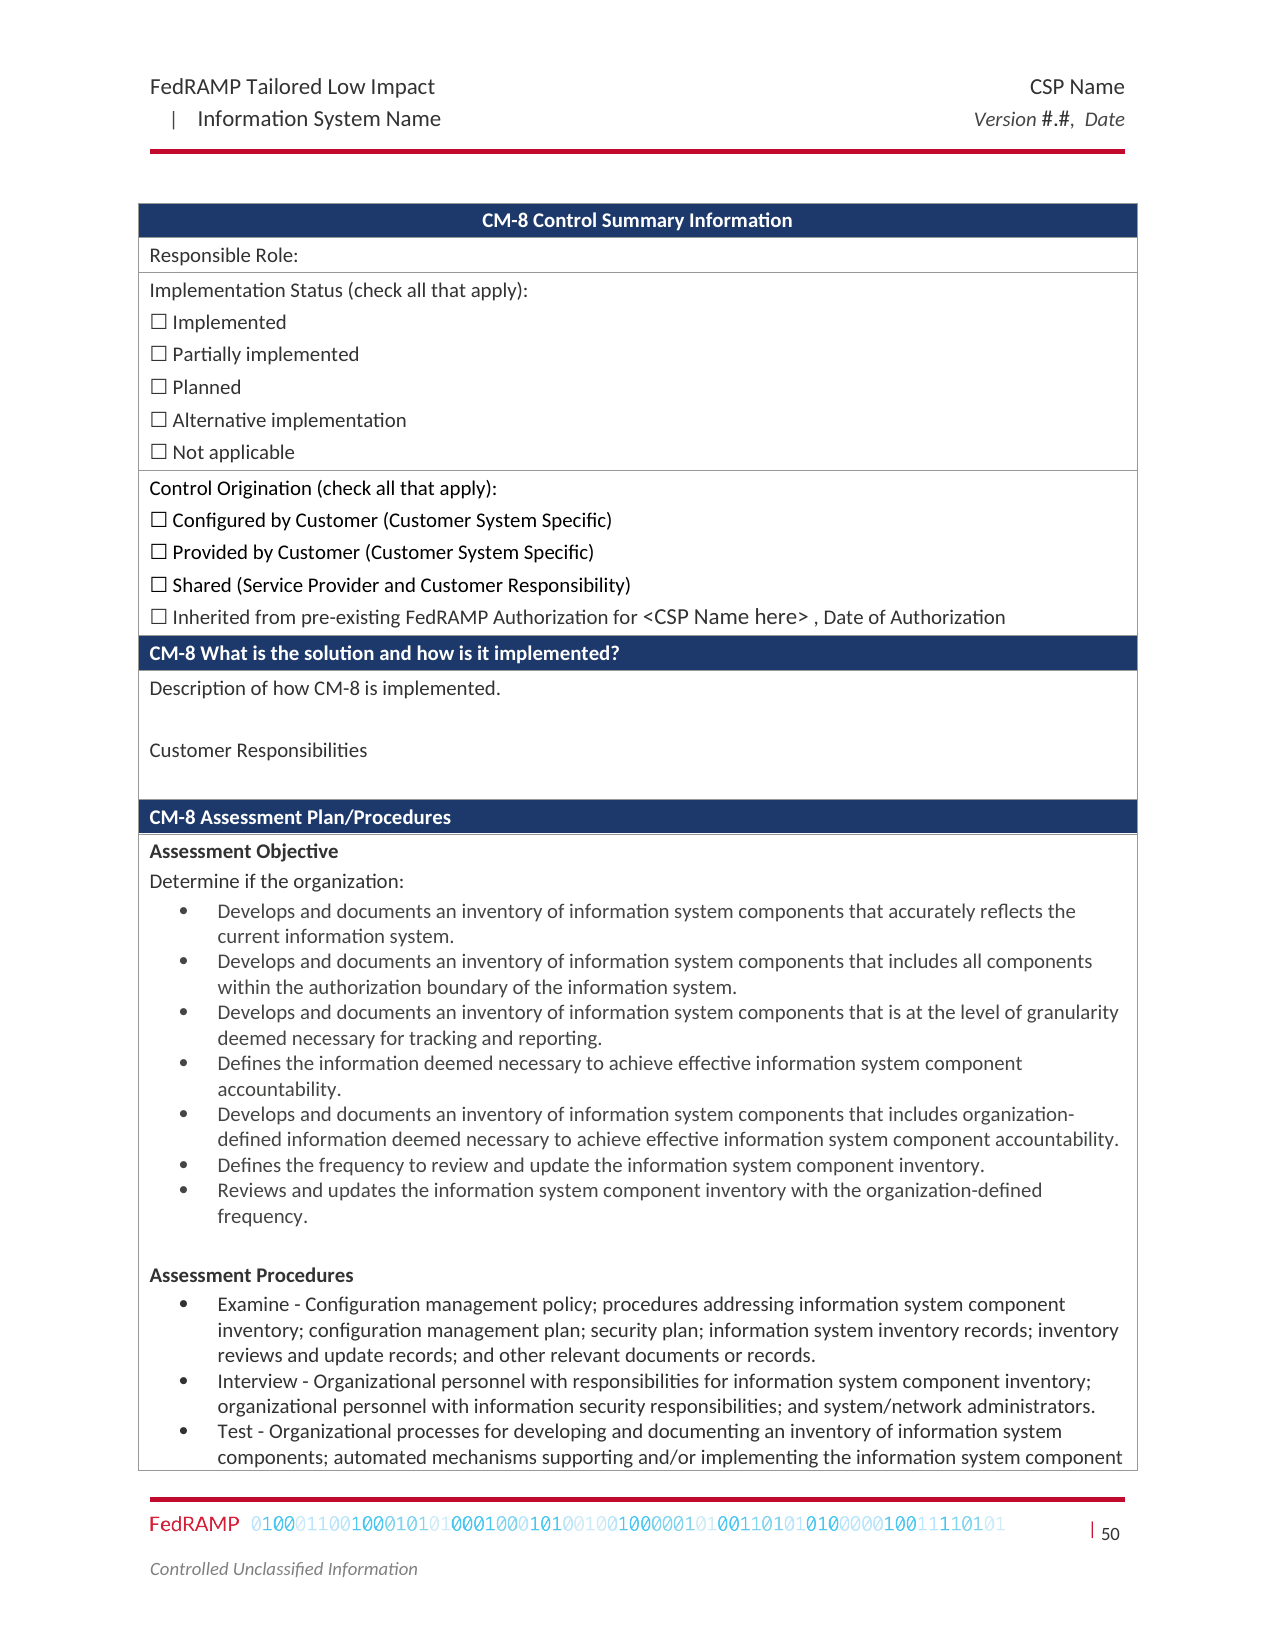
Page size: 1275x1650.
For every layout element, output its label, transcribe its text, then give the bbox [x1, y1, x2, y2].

table_cell CM-8 What is the solution and how is it implemented? [139, 636, 1137, 670]
table_cell Implementation Status (check all that apply): Implemented Partially implemented Planned Alternative implementation Not applicable [139, 273, 1137, 470]
table_cell Description of how CM-8 is implemented. Customer Responsibilities [139, 671, 1137, 799]
table_cell CM-8 Assessment Plan/Procedures [139, 800, 1137, 833]
table_cell CM-8 Control Summary Information [139, 204, 1137, 237]
table_cell Control Origination (check all that apply): Configured by Customer (Customer System Specific) Provided by Customer (Customer System Specific) Shared (Service Provider and Customer Responsibility) Inherited from pre-existing FedRAMP Authorization for , [139, 471, 1137, 635]
table_cell Responsible Role: [139, 238, 1137, 272]
picture [150, 1514, 1005, 1540]
